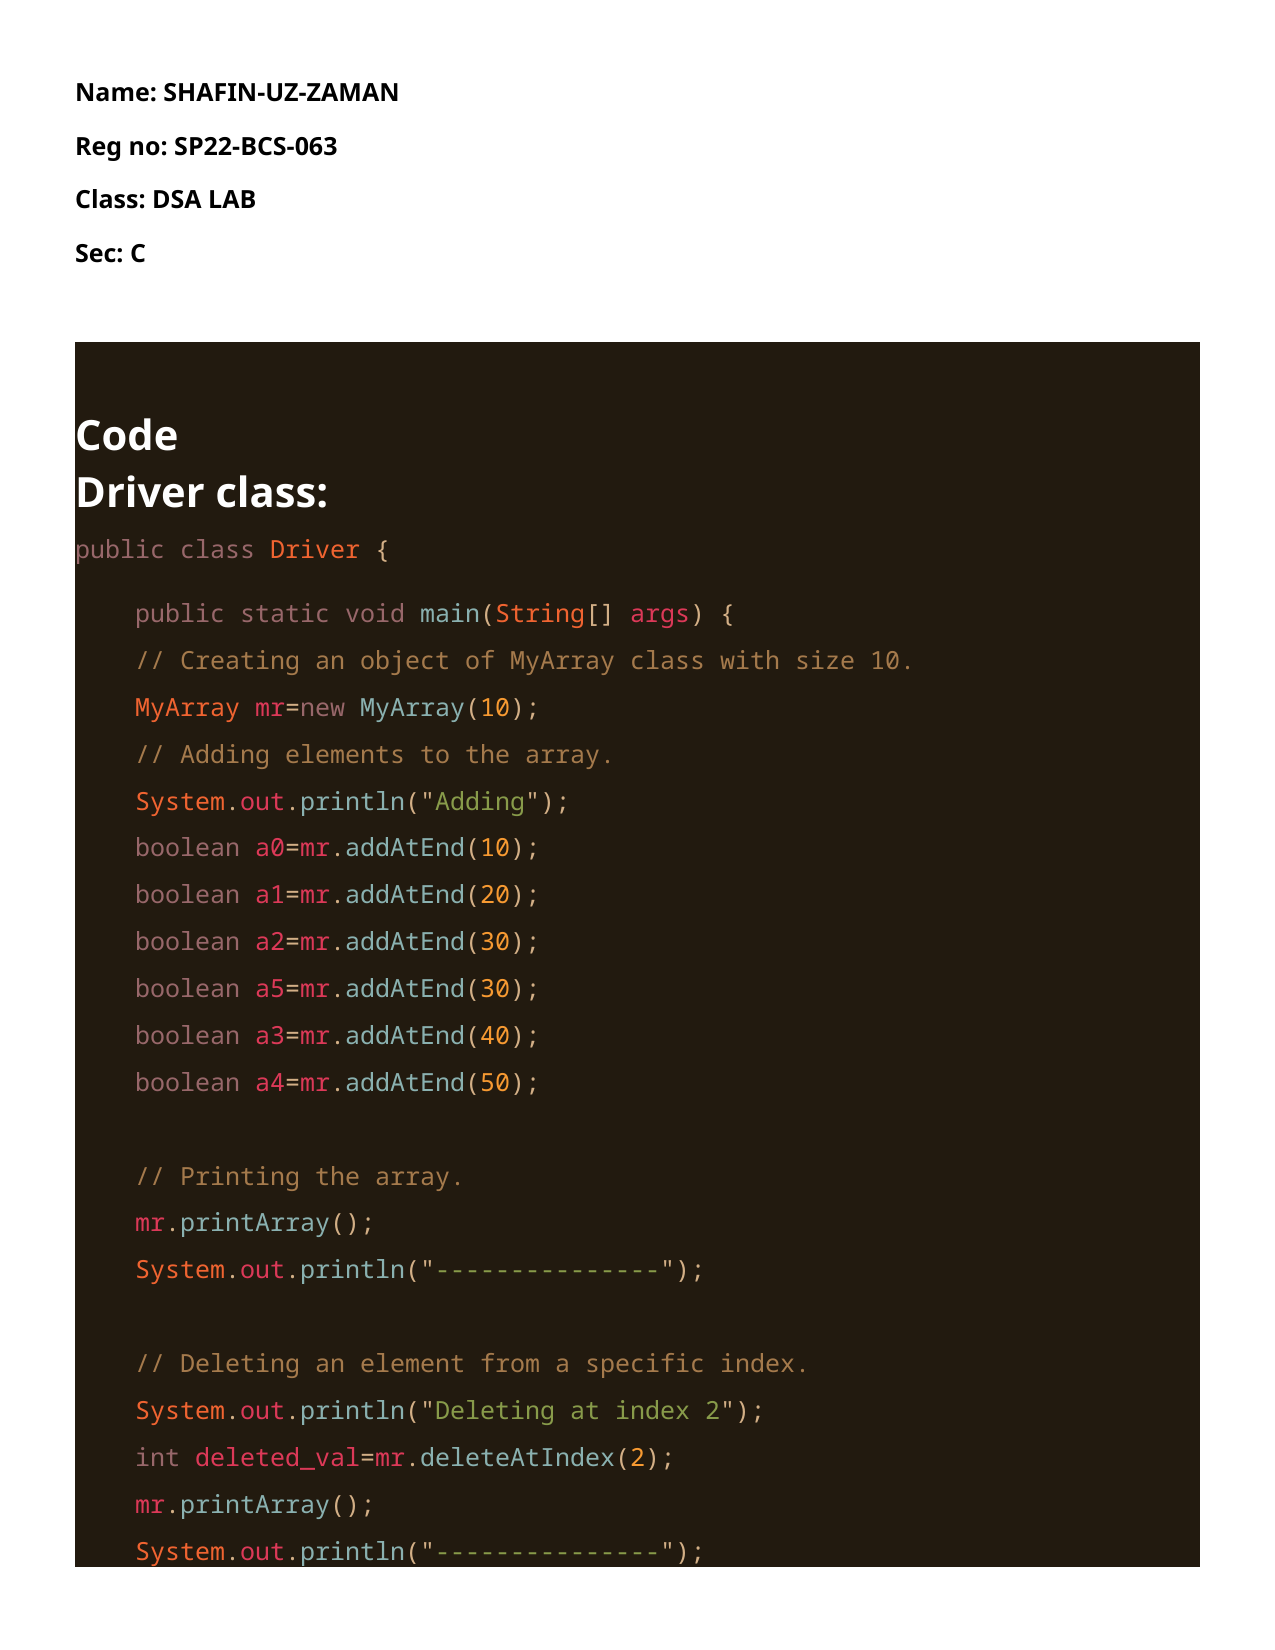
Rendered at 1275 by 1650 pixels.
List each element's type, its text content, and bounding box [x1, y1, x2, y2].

text Name: SHAFIN-UZ-ZAMAN [75, 75, 1200, 109]
text Sec: C [75, 235, 1200, 269]
text int deleted_val=mr.deleteAtIndex(2); [75, 1427, 1200, 1473]
text mr.printArray(); [75, 1473, 1200, 1520]
text System.out.println("Deleting at index 2"); [75, 1380, 1200, 1427]
text boolean a1=mr.addAtEnd(20); [75, 864, 1200, 911]
text MyArray mr=new MyArray(10); [75, 677, 1200, 723]
text public static void main(String[] args) { [75, 583, 1200, 630]
text Code Driver class: public class Driver { [75, 406, 1200, 566]
text Reg no: SP22-BCS-063 [75, 128, 1200, 162]
text System.out.println("---------------"); [75, 1239, 1200, 1286]
text Class: DSA LAB [75, 182, 1200, 216]
text // Adding elements to the array. [75, 723, 1200, 770]
text // Creating an object of MyArray class with size 10. [75, 630, 1200, 677]
text // Deleting an element from a specific index. [75, 1333, 1200, 1380]
text boolean a4=mr.addAtEnd(50); [75, 1052, 1200, 1098]
text boolean a0=mr.addAtEnd(10); [75, 817, 1200, 864]
text boolean a5=mr.addAtEnd(30); [75, 958, 1200, 1005]
text boolean a2=mr.addAtEnd(30); [75, 911, 1200, 958]
text System.out.println("---------------"); [75, 1520, 1200, 1567]
text // Printing the array. [75, 1145, 1200, 1192]
text System.out.println("Adding"); [75, 770, 1200, 817]
text boolean a3=mr.addAtEnd(40); [75, 1005, 1200, 1052]
text mr.printArray(); [75, 1192, 1200, 1239]
